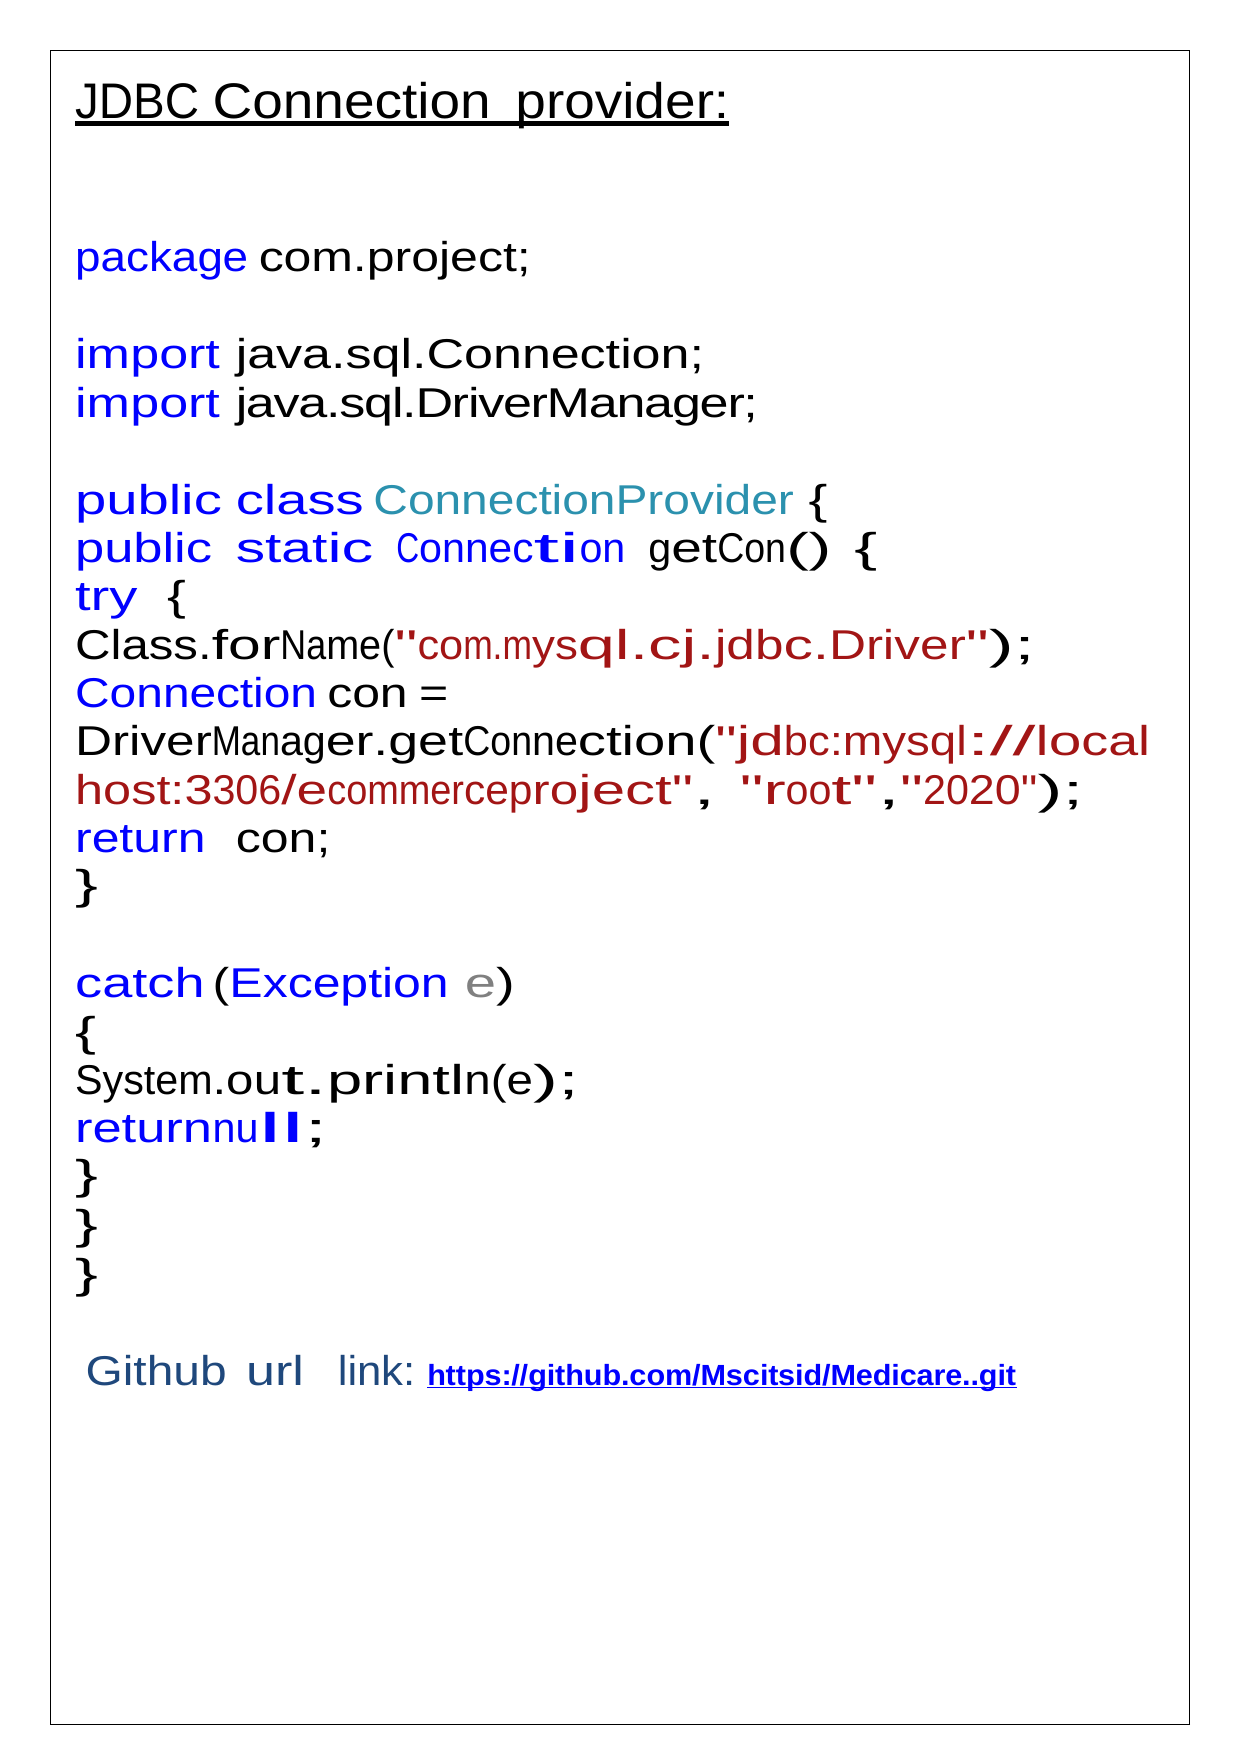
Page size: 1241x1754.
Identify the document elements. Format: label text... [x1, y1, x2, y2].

text catch (Exception e) [75, 958, 579, 1006]
text { System.out.println(e); return null; [75, 1007, 579, 1151]
text package com.project; [75, 232, 1180, 280]
text Github url link: https://github.com/Mscitsid/Medicare..git [85, 1346, 1096, 1394]
text Class.forName("com.mysql.cj.jdbc.Driver"); Connection con = DriverManager.getConnection("jdbc:mysql://local host:3306/ecommerceproject", "root","2020"); return con; [75, 620, 1152, 861]
subtitle JDBC Connection provider: [75, 73, 1180, 130]
text } [75, 1152, 1180, 1199]
text } [75, 862, 1180, 909]
text } [75, 1249, 1180, 1297]
text } [75, 1200, 1180, 1248]
text import java.sql.Connection; import java.sql.DriverManager; [75, 329, 763, 426]
text public class ConnectionProvider { public static Connection getCon() { try { [75, 475, 877, 619]
